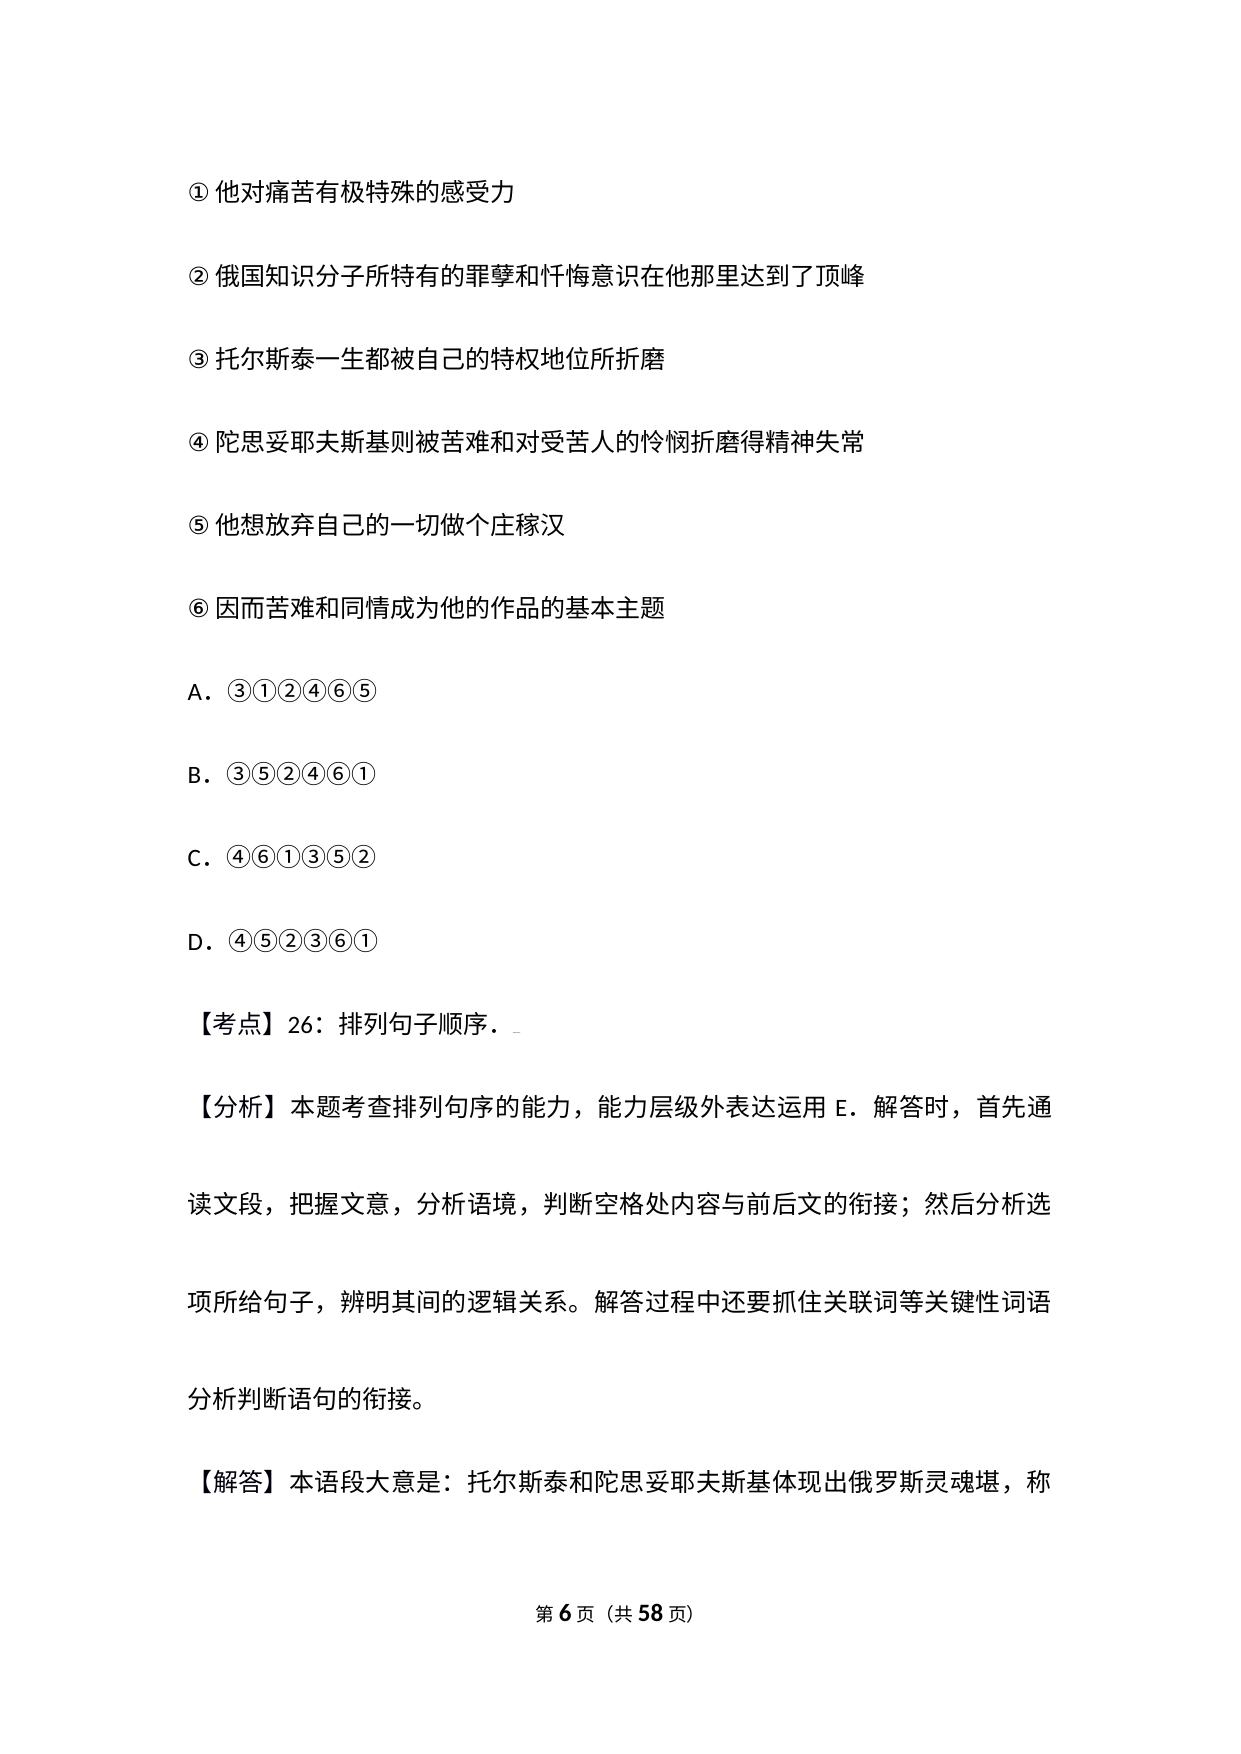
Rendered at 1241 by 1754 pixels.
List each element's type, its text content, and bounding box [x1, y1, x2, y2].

text ⑥因而苦难和同情成为他的作品的基本主题 [187, 574, 1053, 639]
text A．③①②④⑥⑤ [187, 657, 1053, 722]
text 【分析】本题考查排列句序的能力，能力层级外表达运用E．解答时，首先通读文段，把握文意，分析语境，判断空格处内容与前后文的衔接；然后分析选项所给句子，辨明其间的逻辑关系。解答过程中还要抓住关联词等关键性词语分析判断语句的衔接。 [187, 1073, 1053, 1430]
text ⑤他想放弃自己的一切做个庄稼汉 [187, 491, 1053, 556]
text 【考点】26：排列句子顺序．菁优网版权所有 [187, 990, 1053, 1055]
text B．③⑤②④⑥① [187, 740, 1053, 805]
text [187, 1448, 1053, 1513]
text ①他对痛苦有极特殊的感受力 [187, 158, 1053, 223]
text ④陀思妥耶夫斯基则被苦难和对受苦人的怜悯折磨得精神失常 [187, 408, 1053, 473]
text ②俄国知识分子所特有的罪孽和忏悔意识在他那里达到了顶峰 [187, 242, 1053, 307]
text D．④⑤②③⑥① [187, 907, 1053, 972]
text ③托尔斯泰一生都被自己的特权地位所折磨 [187, 325, 1053, 390]
text C．④⑥①③⑤② [187, 823, 1053, 888]
